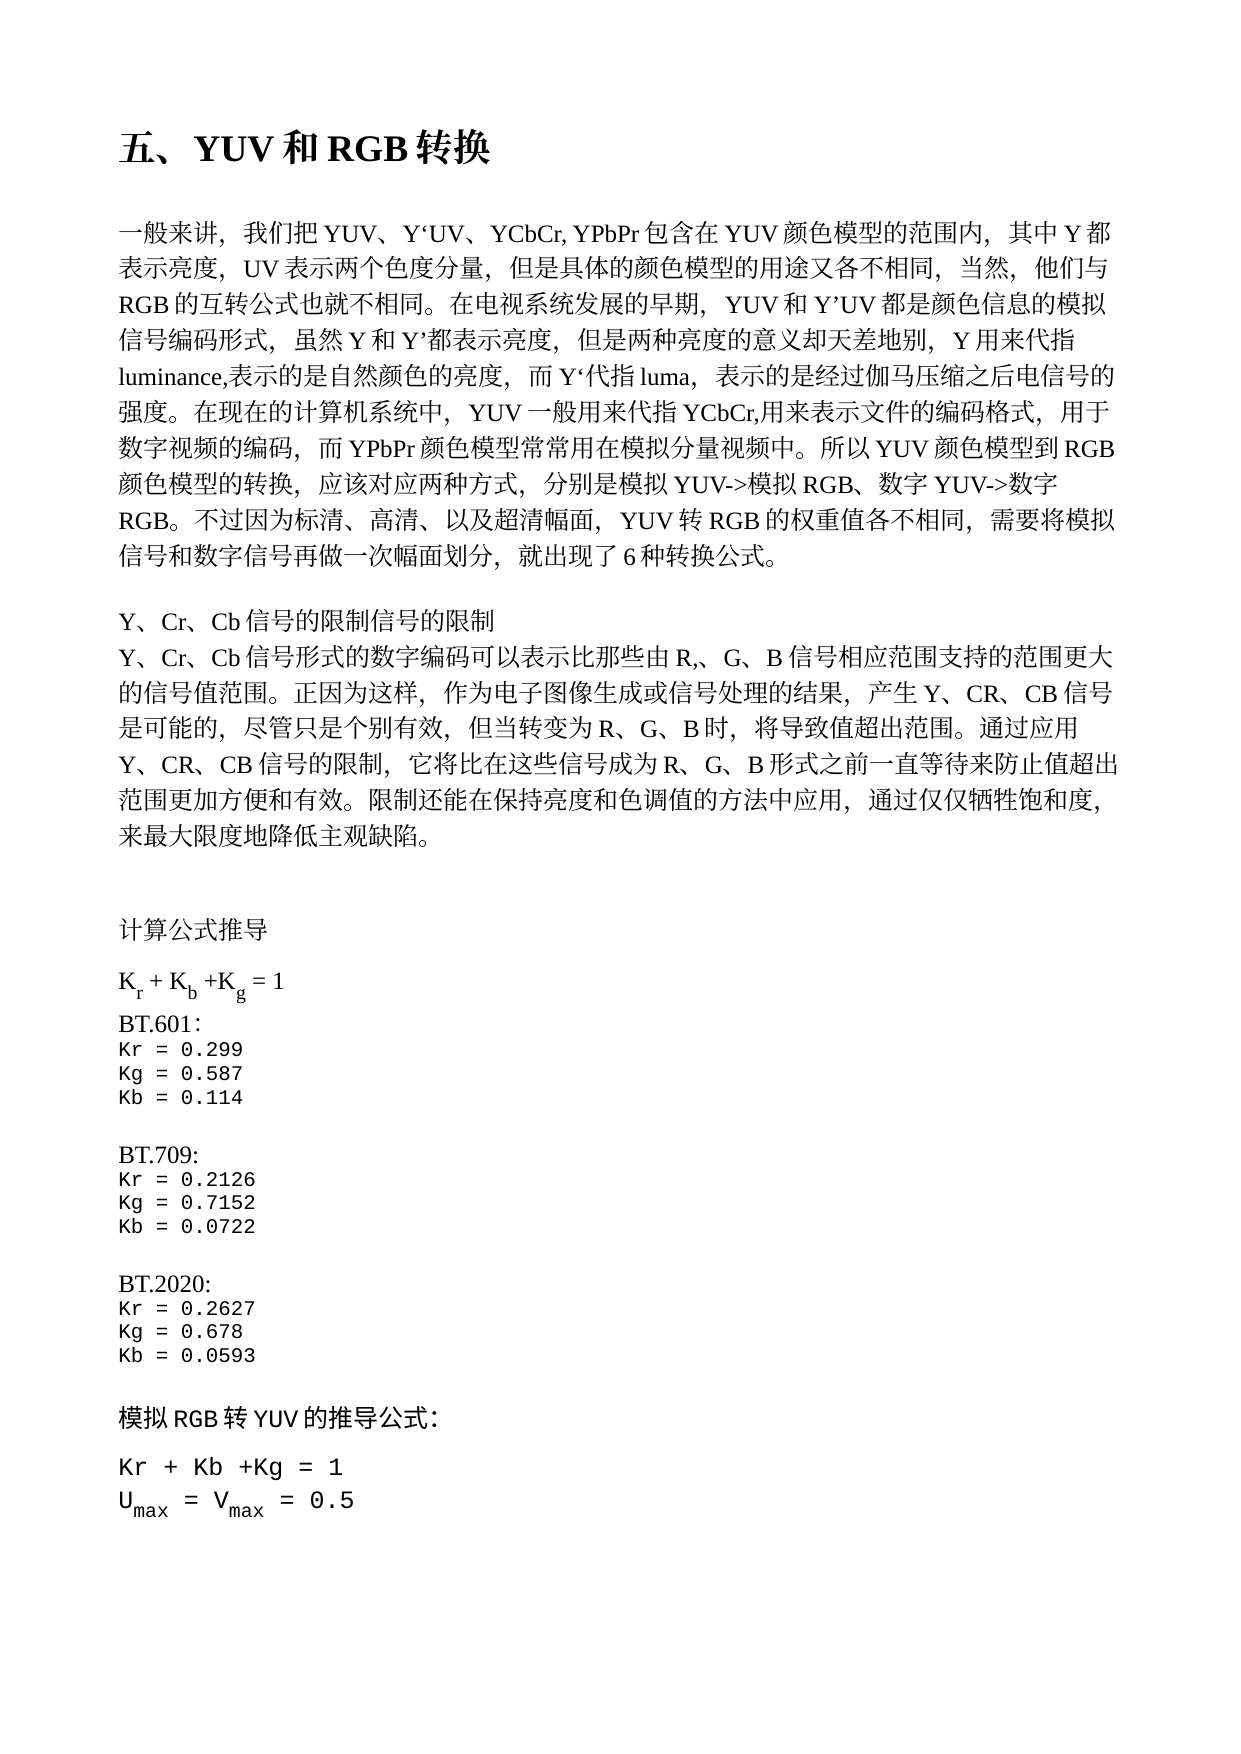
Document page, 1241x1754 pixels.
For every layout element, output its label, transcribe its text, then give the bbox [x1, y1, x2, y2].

text Kg = 0.7152 [118, 1192, 1122, 1216]
text 模拟RGB转YUV的推导公式： [118, 1398, 1122, 1434]
text BT.709: [118, 1140, 1122, 1168]
text 一般来讲，我们把YUV、Y‘UV、YCbCr, YPbPr包含在YUV颜色模型的范围内，其中Y都表示亮度，UV表示两个色度分量，但是具体的颜色模型的用途又各不相同，当然，他们与RGB的互转公式也就不相同。在电视系统发展的早期，YUV和Y’UV都是颜色信息的模拟信号编码形式，虽然Y和Y’都表示亮度，但是两种亮度的意义却天差地别，Y用来代指luminance,表示的是自然颜色的亮度，而Y‘代指luma，表示的是经过伽马压缩之后电信号的强度。在现在的计算机系统中，YUV一般用来代指YCbCr,用来表示文件的编码格式，用于数字视频的编码，而YPbPr颜色模型常常用在模拟分量视频中。所以YUV颜色模型到RGB颜色模型的转换，应该对应两种方式，分别是模拟YUV->模拟RGB、数字YUV->数字RGB。不过因为标清、高清、以及超清幅面，YUV转RGB的权重值各不相同，需要将模拟信号和数字信号再做一次幅面划分，就出现了6种转换公式。 [118, 213, 1122, 573]
text Kr + Kb +Kg = 1 Umax = Vmax = 0.5 [118, 1454, 1122, 1524]
text Kg = 0.587 [118, 1063, 1122, 1087]
text Kb = 0.114 [118, 1087, 1122, 1110]
text 计算公式推导 [118, 910, 1122, 946]
text Y、Cr、Cb信号的限制信号的限制 [118, 601, 1122, 637]
text Kr = 0.2126 [118, 1168, 1122, 1192]
text Kr = 0.2627 [118, 1298, 1122, 1321]
text Kb = 0.0593 [118, 1345, 1122, 1369]
text BT.601： [118, 1003, 1122, 1039]
text Kr = 0.299 [118, 1039, 1122, 1063]
text Kg = 0.678 [118, 1321, 1122, 1345]
subtitle 五、YUV和RGB转换 [118, 118, 1122, 172]
text Kr + Kb +Kg = 1 [118, 966, 1122, 1003]
text Y、Cr、Cb信号形式的数字编码可以表示比那些由R,、G、B信号相应范围支持的范围更大的信号值范围。正因为这样，作为电子图像生成或信号处理的结果，产生Y、CR、CB信号是可能的，尽管只是个别有效，但当转变为R、G、B时，将导致值超出范围。通过应用Y、CR、CB信号的限制，它将比在这些信号成为R、G、B形式之前一直等待来防止值超出范围更加方便和有效。限制还能在保持亮度和色调值的方法中应用，通过仅仅牺牲饱和度，来最大限度地降低主观缺陷。 [118, 637, 1122, 853]
text BT.2020: [118, 1269, 1122, 1298]
text Kb = 0.0722 [118, 1216, 1122, 1239]
